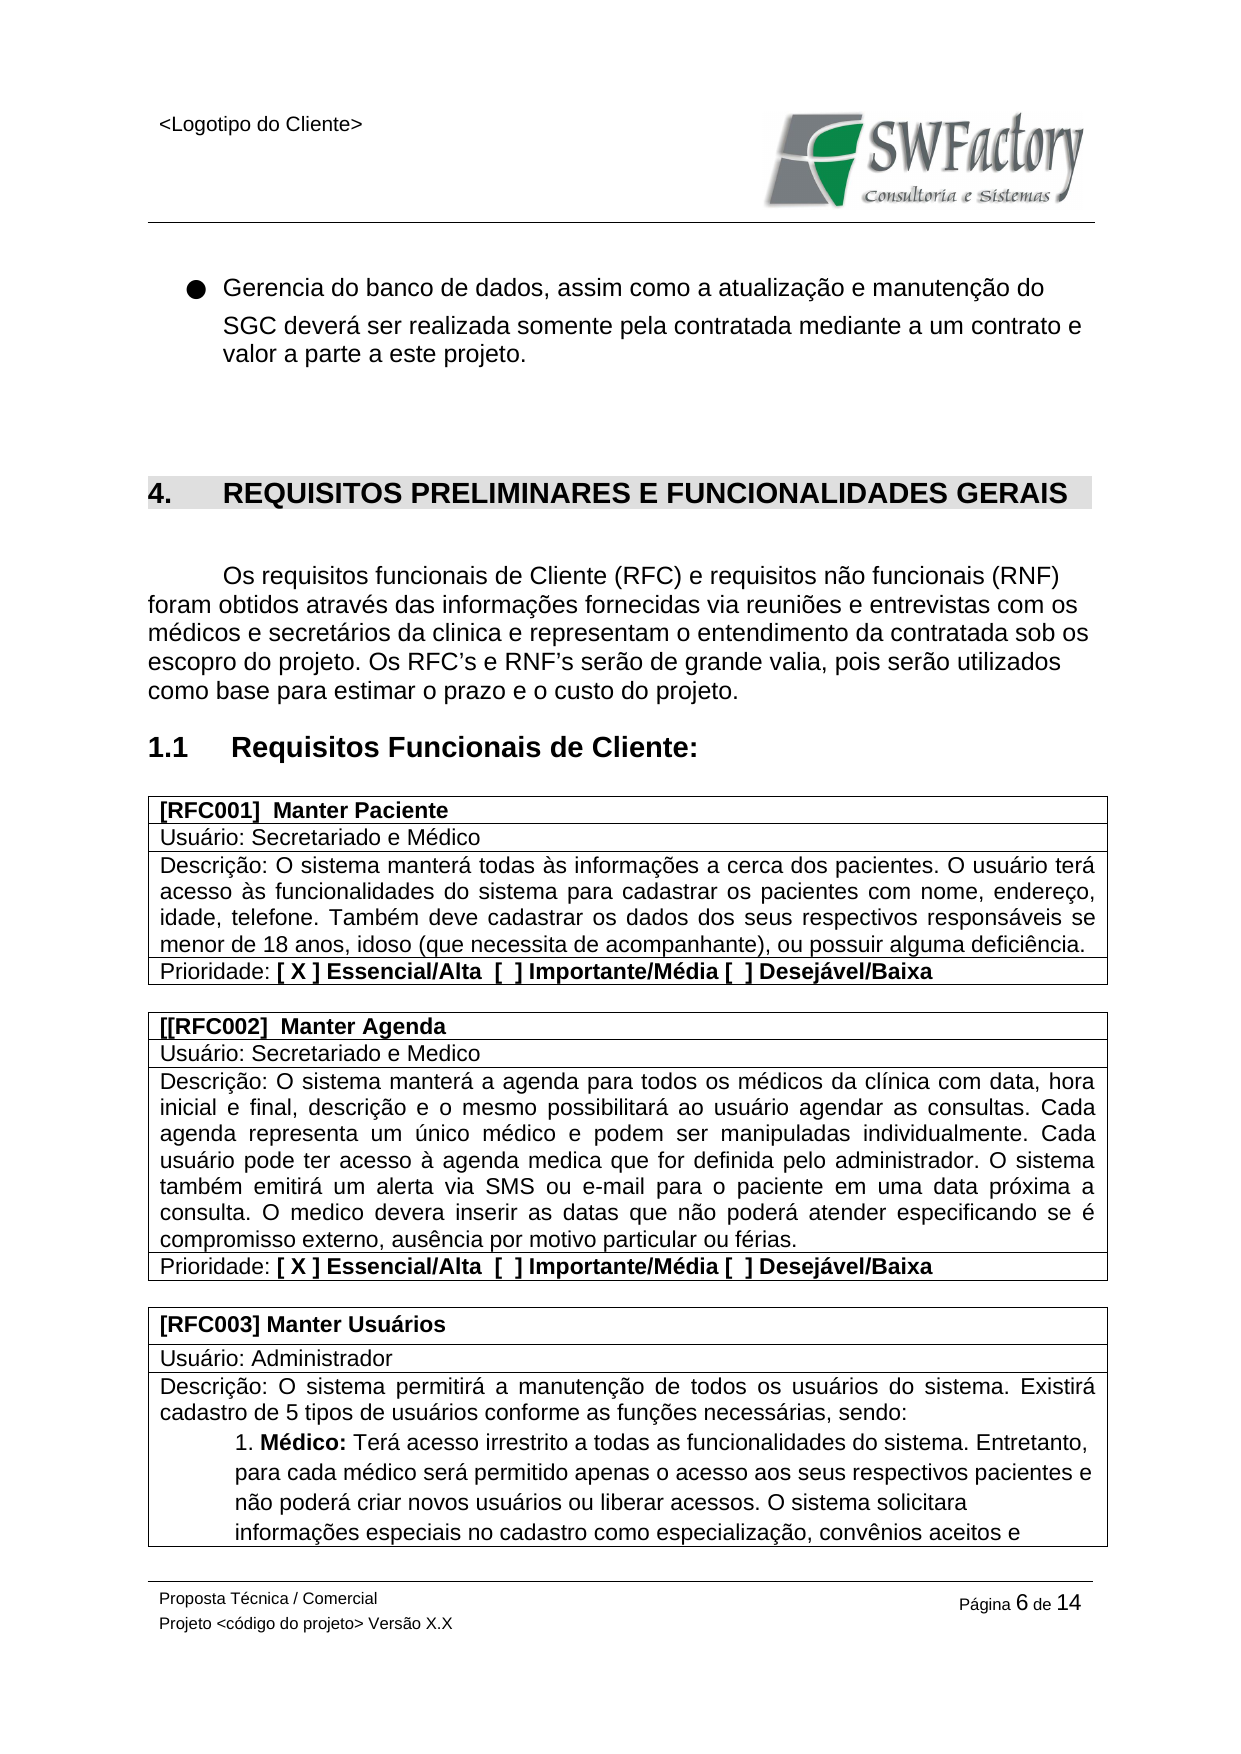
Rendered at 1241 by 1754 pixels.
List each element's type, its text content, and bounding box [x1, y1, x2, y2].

table_cell Descrição: O sistema manterá todas às informações a cerca dos pacientes. O usuário terá acesso às funcionalidades do sistema para cadastrar os pacientes com nome, endereço, idade, telefone. Também deve cadastrar os dados dos seus respectivos responsáveis se menor de 18 anos, idoso (que necessita de acompanhante), ou possuir alguma deficiência. [149, 852, 1107, 957]
list Requisitos Funcionais de Cliente: [148, 729, 1092, 763]
table_cell Prioridade: [ X ] Essencial/Alta [ ] Importante/Média [ ] Desejável/Baixa [149, 958, 1107, 984]
table_cell Usuário: Administrador [149, 1345, 1107, 1372]
table_header [RFC003] Manter Usuários [149, 1308, 1107, 1344]
table_cell Descrição: O sistema manterá a agenda para todos os médicos da clínica com data, hora inicial e final, descrição e o mesmo possibilitará ao usuário agendar as consultas. Cada agenda representa um único médico e podem ser manipuladas individualmente. Cada usuário pode ter acesso à agenda medica que for definida pelo administrador. O sistema também emitirá um alerta via SMS ou e-mail para o paciente em uma data próxima a consulta. O medico devera inserir as datas que não poderá atender especificando se é compromisso externo, ausência por motivo particular ou férias. [149, 1068, 1107, 1252]
table_header [[RFC002] Manter Agenda [149, 1013, 1107, 1039]
text Os requisitos funcionais de Cliente (RFC) e requisitos não funcionais (RNF) foram obtidos através das informações fornecidas via reuniões e entrevistas com os médicos e secretários da clinica e representam o entendimento da contratada sob os escopro do projeto. Os RFC’s e RNF’s serão de grande valia, pois serão utilizados como base para estimar o prazo e o custo do projeto. [148, 561, 1092, 704]
table_cell Usuário: Secretariado e Médico [149, 824, 1107, 851]
table_header [RFC001] Manter Paciente [149, 797, 1107, 823]
table_cell Prioridade: [ X ] Essencial/Alta [ ] Importante/Média [ ] Desejável/Baixa [149, 1253, 1107, 1279]
list REQUISITOS PRELIMINARES E FUNCIONALIDADES GERAIS [148, 476, 1092, 509]
picture [762, 111, 1084, 210]
list Gerencia do banco de dados, assim como a atualização e manutenção do SGC deverá ser realizada somente pela contratada mediante a um contrato e valor a parte a este projeto. [185, 259, 1092, 368]
table_cell Usuário: Secretariado e Medico [149, 1040, 1107, 1067]
